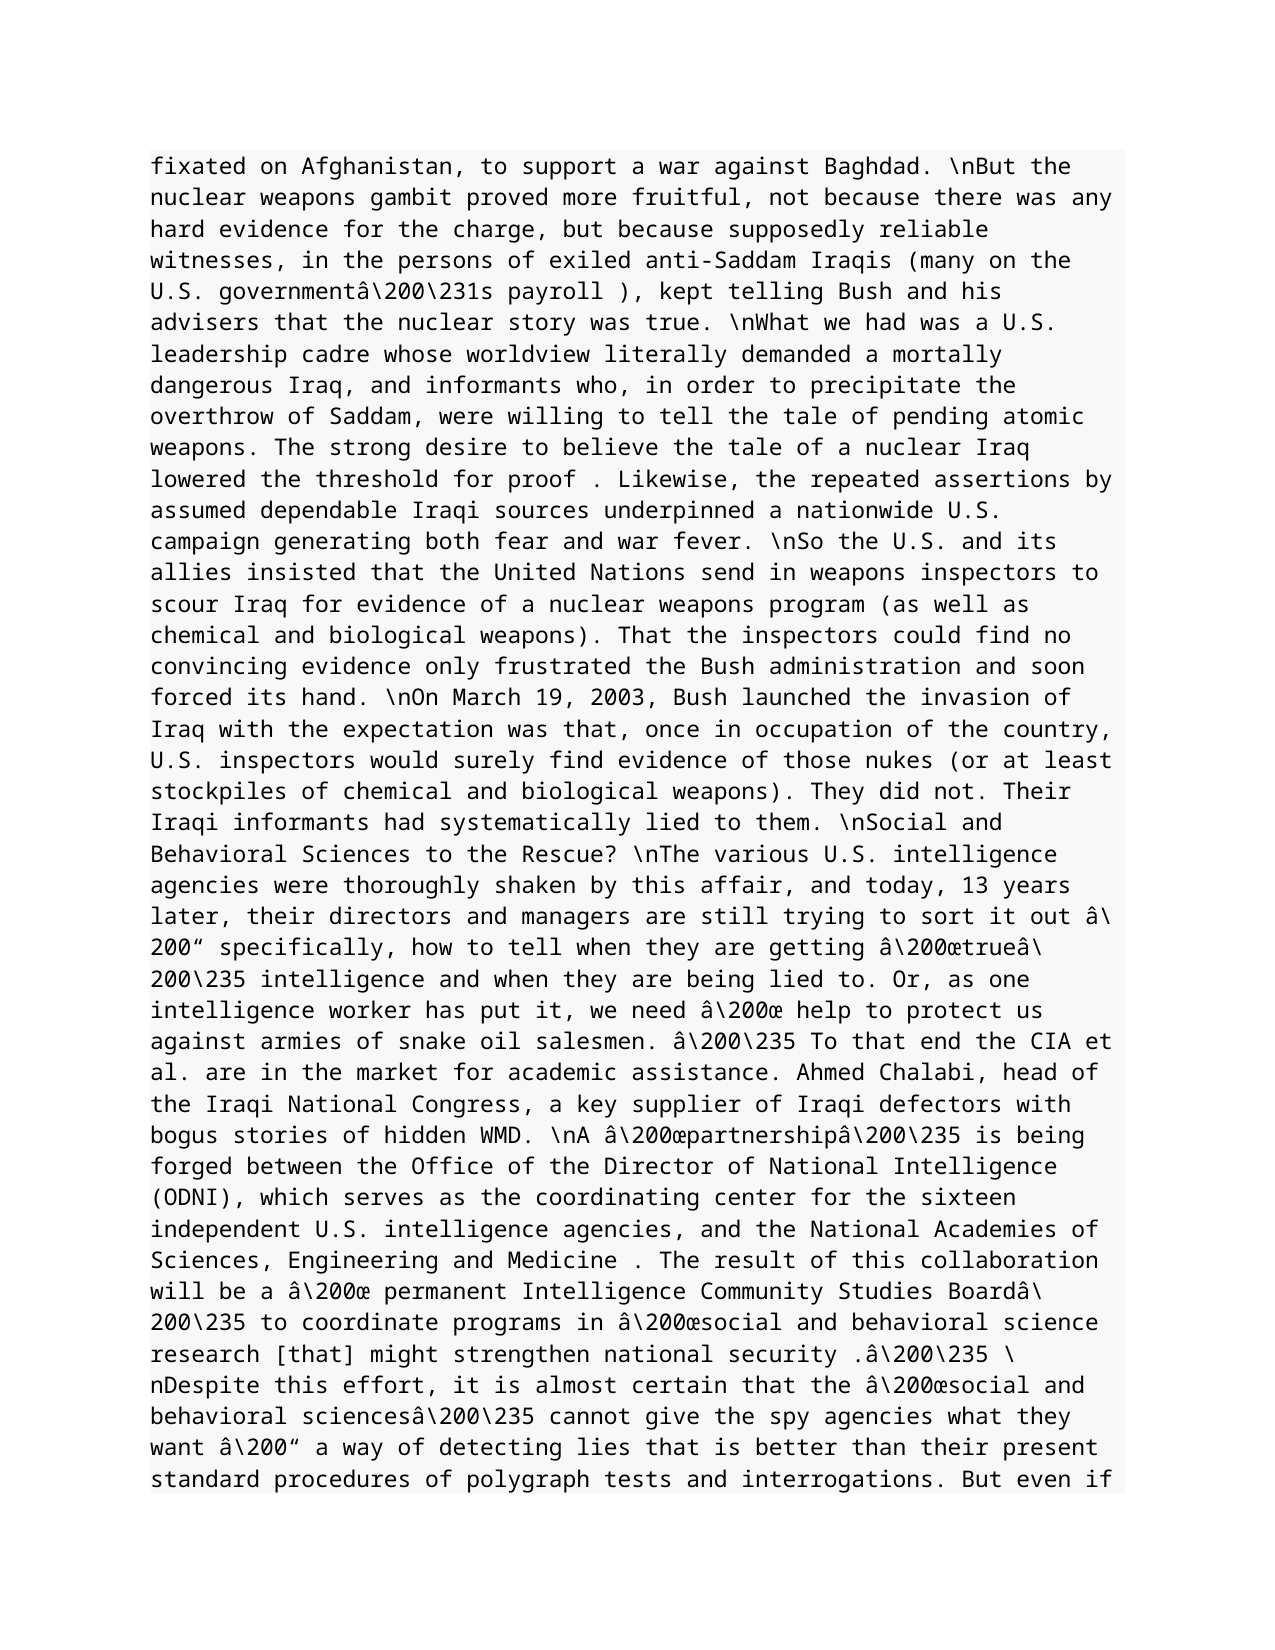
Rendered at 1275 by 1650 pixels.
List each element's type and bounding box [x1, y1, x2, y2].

text [150, 150, 1125, 1494]
